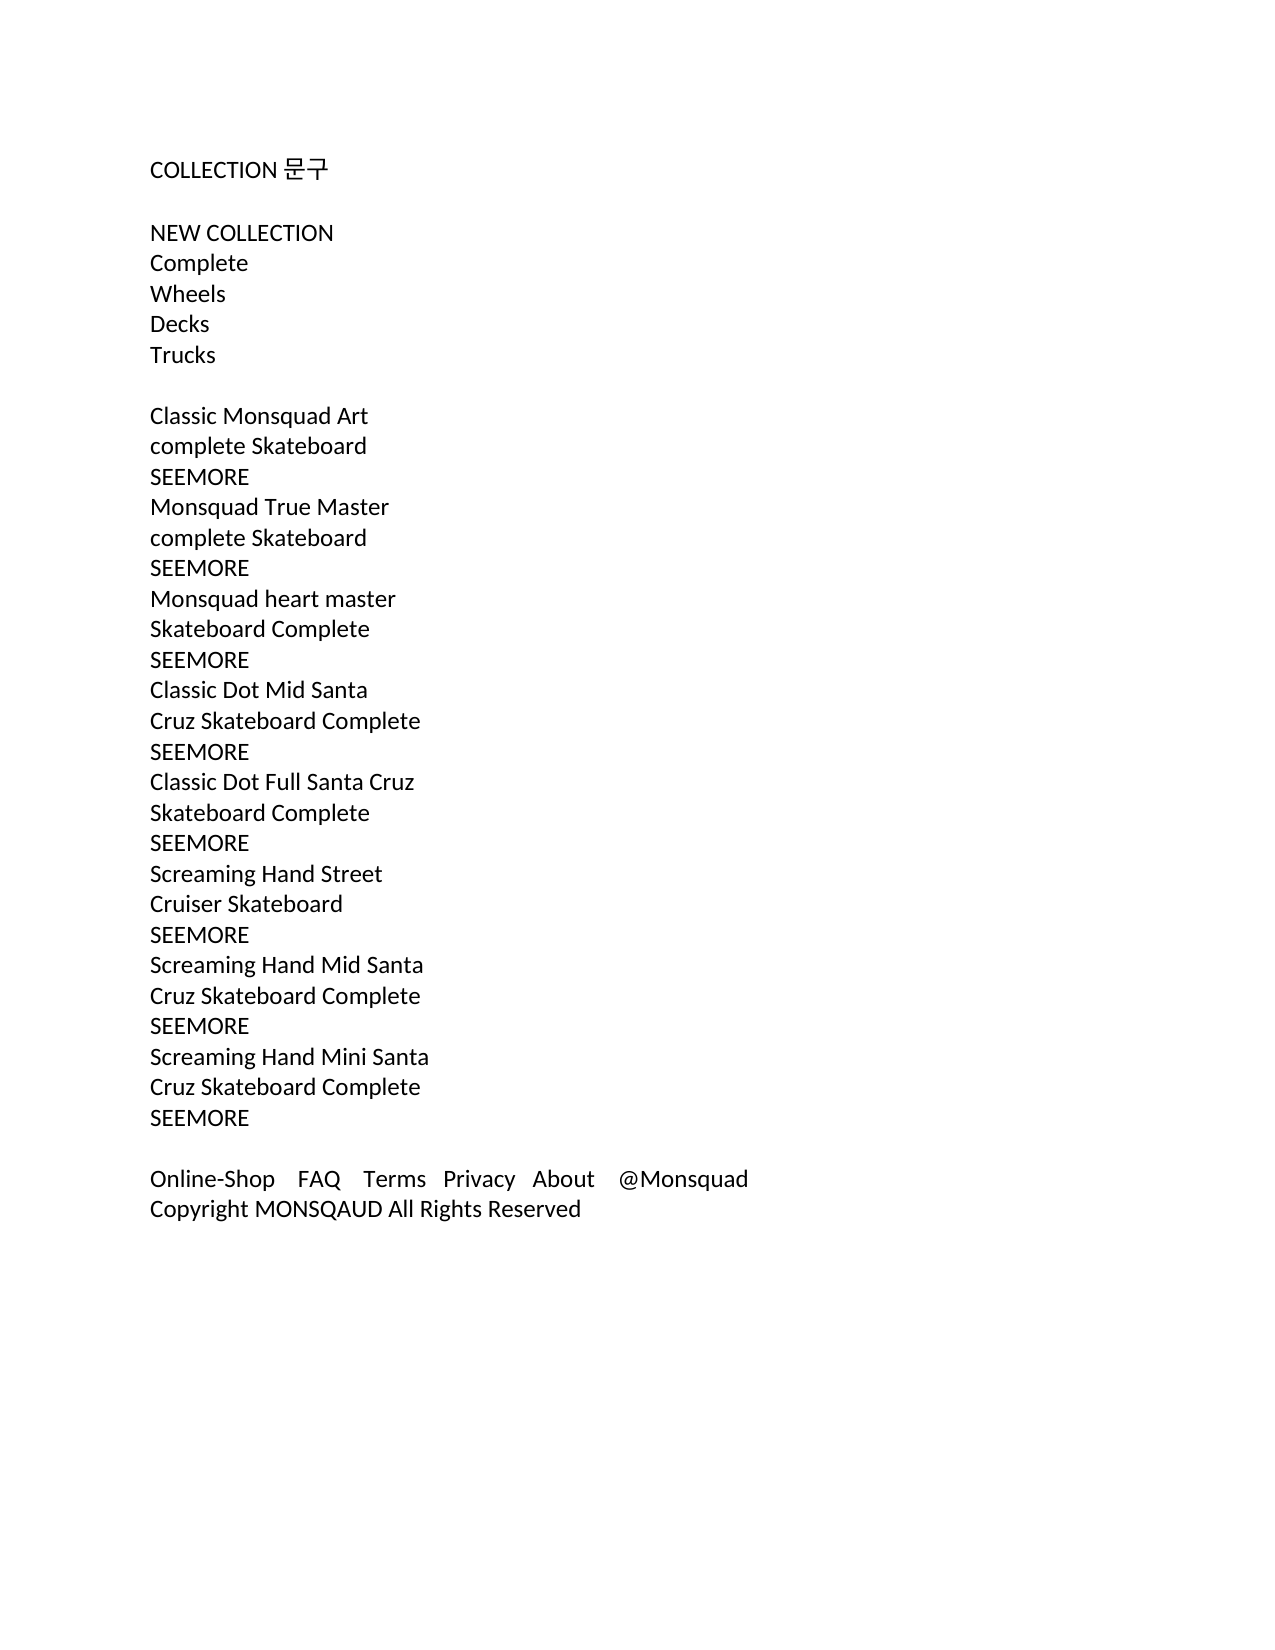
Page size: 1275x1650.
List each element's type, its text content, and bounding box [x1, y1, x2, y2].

text Monsquad True Master [150, 491, 1125, 522]
text SEEMORE [150, 1102, 1125, 1132]
text COLLECTION 문구 [150, 150, 1125, 186]
text Classic Dot Mid Santa [150, 674, 1125, 705]
text SEEMORE [150, 644, 1125, 674]
text Decks [150, 308, 1125, 339]
text Skateboard Complete [150, 797, 1125, 827]
text Screaming Hand Mid Santa [150, 949, 1125, 980]
text NEW COLLECTION [150, 217, 1125, 247]
text Cruiser Skateboard [150, 888, 1125, 919]
text SEEMORE [150, 552, 1125, 583]
text Cruz Skateboard Complete [150, 705, 1125, 736]
text SEEMORE [150, 1010, 1125, 1041]
text Trucks [150, 339, 1125, 369]
text Screaming Hand Street [150, 858, 1125, 888]
text SEEMORE [150, 461, 1125, 491]
text SEEMORE [150, 827, 1125, 858]
text Skateboard Complete [150, 613, 1125, 644]
text Screaming Hand Mini Santa [150, 1041, 1125, 1071]
text Classic Monsquad Art [150, 400, 1125, 430]
text complete Skateboard [150, 430, 1125, 461]
text Monsquad heart master [150, 583, 1125, 613]
text Complete [150, 247, 1125, 278]
text Wheels [150, 278, 1125, 308]
text Classic Dot Full Santa Cruz [150, 766, 1125, 797]
text Copyright MONSQAUD All Rights Reserved [150, 1193, 1125, 1224]
text SEEMORE [150, 919, 1125, 949]
text complete Skateboard [150, 522, 1125, 552]
text Online-Shop FAQ Terms Privacy About @Monsquad [150, 1163, 1125, 1193]
text SEEMORE [150, 736, 1125, 766]
text Cruz Skateboard Complete [150, 980, 1125, 1010]
text Cruz Skateboard Complete [150, 1071, 1125, 1102]
